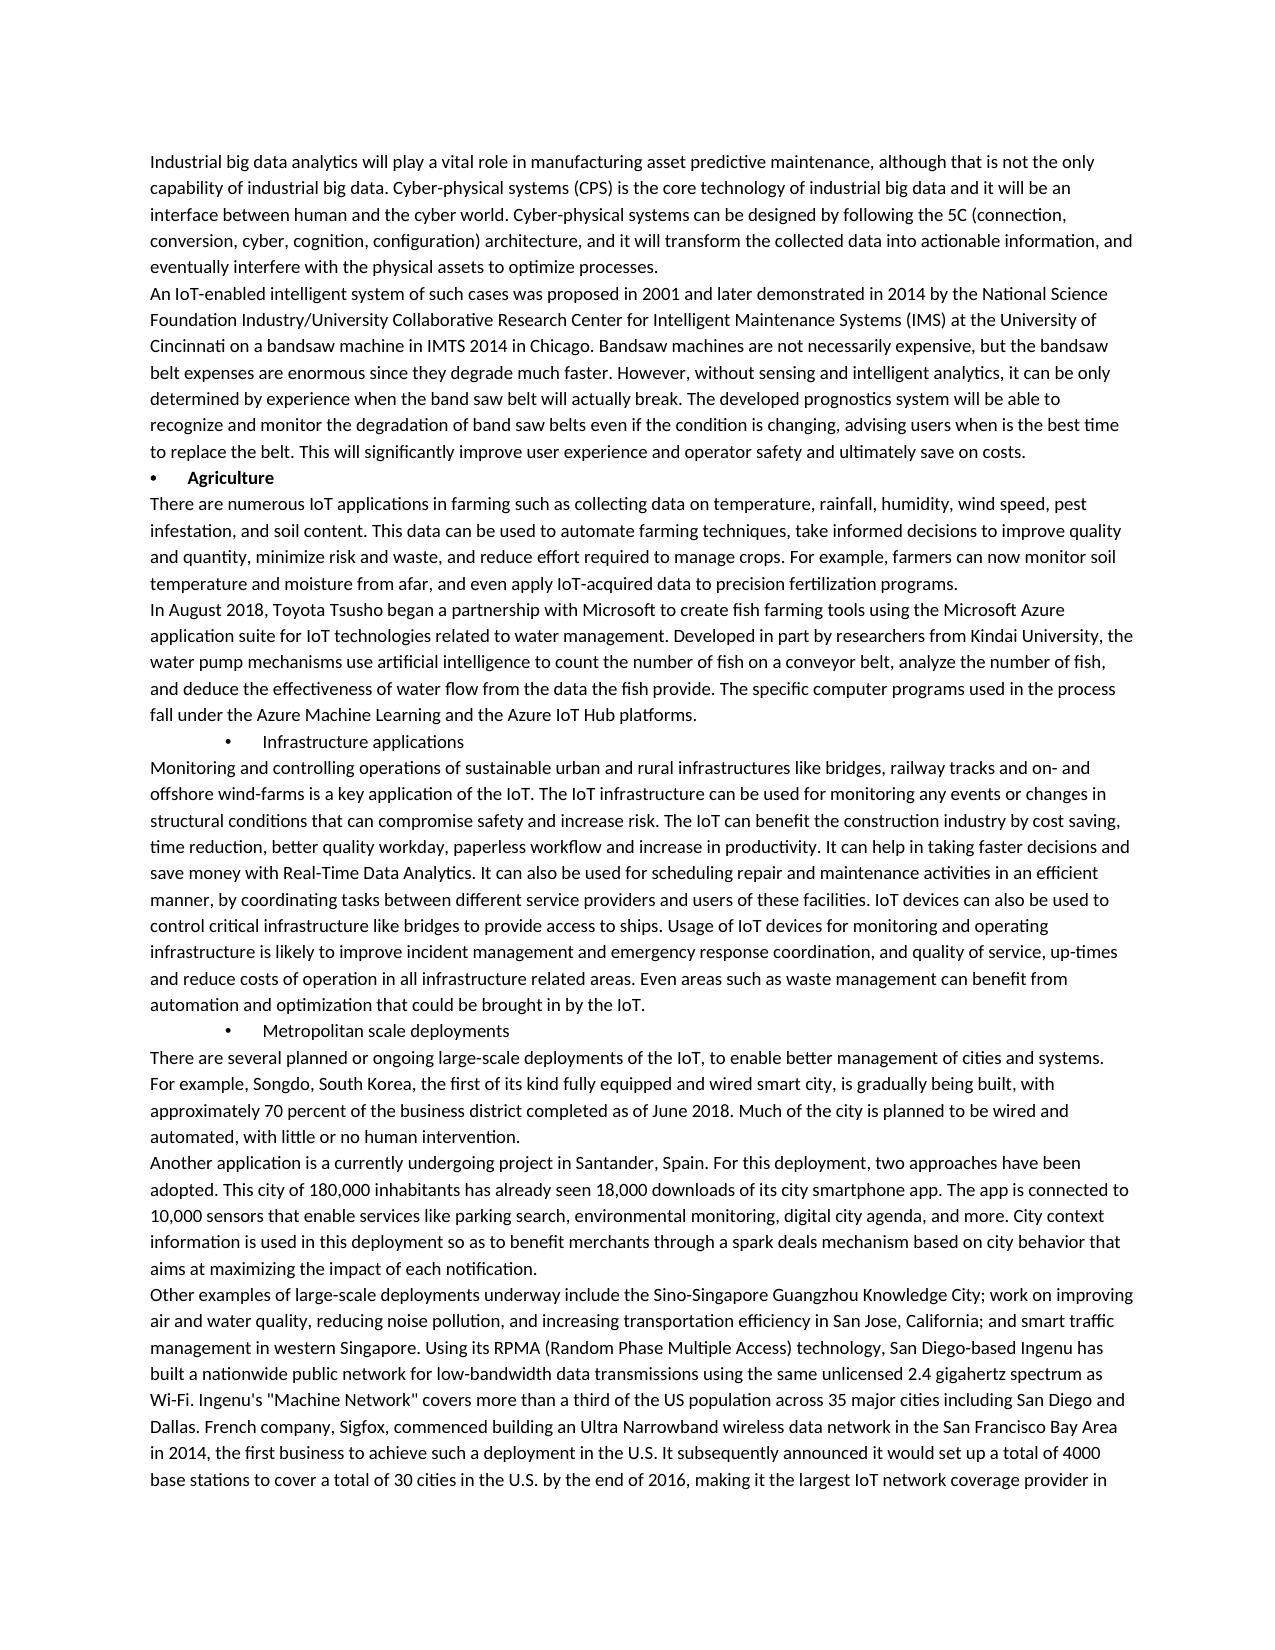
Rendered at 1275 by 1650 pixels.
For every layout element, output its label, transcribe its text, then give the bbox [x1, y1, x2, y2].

text Another application is a currently undergoing project in Santander, Spain. For this deployment, two approaches have been adopted. This city of 180,000 inhabitants has already seen 18,000 downloads of its city smartphone app. The app is connected to 10,000 sensors that enable services like parking search, environmental monitoring, digital city agenda, and more. City context information is used in this deployment so as to benefit merchants through a spark deals mechanism based on city behavior that aims at maximizing the impact of each notification. [150, 1151, 1134, 1280]
list Metropolitan scale deployments [225, 1020, 1134, 1043]
text In August 2018, Toyota Tsusho began a partnership with Microsoft to create fish farming tools using the Microsoft Azure application suite for IoT technologies related to water management. Developed in part by researchers from Kindai University, the water pump mechanisms use artificial intelligence to count the number of fish on a conveyor belt, analyze the number of fish, and deduce the effectiveness of water flow from the data the fish provide. The specific computer programs used in the process fall under the Azure Machine Learning and the Azure IoT Hub platforms. [150, 598, 1134, 726]
list Agriculture [150, 466, 1134, 489]
list Infrastructure applications [225, 730, 1134, 753]
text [150, 1283, 1134, 1491]
text There are numerous IoT applications in farming such as collecting data on temperature, rainfall, humidity, wind speed, pest infestation, and soil content. This data can be used to automate farming techniques, take informed decisions to improve quality and quantity, minimize risk and waste, and reduce effort required to manage crops. For example, farmers can now monitor soil temperature and moisture from afar, and even apply IoT-acquired data to precision fertilization programs. [150, 493, 1134, 594]
text There are several planned or ongoing large-scale deployments of the IoT, to enable better management of cities and systems. For example, Songdo, South Korea, the first of its kind fully equipped and wired smart city, is gradually being built, with approximately 70 percent of the business district completed as of June 2018. Much of the city is planned to be wired and automated, with little or no human intervention. [150, 1046, 1134, 1148]
text An IoT-enabled intelligent system of such cases was proposed in 2001 and later demonstrated in 2014 by the National Science Foundation Industry/University Collaborative Research Center for Intelligent Maintenance Systems (IMS) at the University of Cincinnati on a bandsaw machine in IMTS 2014 in Chicago. Bandsaw machines are not necessarily expensive, but the bandsaw belt expenses are enormous since they degrade much faster. However, without sensing and intelligent analytics, it can be only determined by experience when the band saw belt will actually break. The developed prognostics system will be able to recognize and monitor the degradation of band saw belts even if the condition is changing, advising users when is the best time to replace the belt. This will significantly improve user experience and operator safety and ultimately save on costs. [150, 282, 1134, 463]
text Industrial big data analytics will play a vital role in manufacturing asset predictive maintenance, although that is not the only capability of industrial big data. Cyber-physical systems (CPS) is the core technology of industrial big data and it will be an interface between human and the cyber world. Cyber-physical systems can be designed by following the 5C (connection, conversion, cyber, cognition, configuration) architecture, and it will transform the collected data into actionable information, and eventually interfere with the physical assets to optimize processes. [150, 150, 1134, 278]
text Monitoring and controlling operations of sustainable urban and rural infrastructures like bridges, railway tracks and on- and offshore wind-farms is a key application of the IoT. The IoT infrastructure can be used for monitoring any events or changes in structural conditions that can compromise safety and increase risk. The IoT can benefit the construction industry by cost saving, time reduction, better quality workday, paperless workflow and increase in productivity. It can help in taking faster decisions and save money with Real-Time Data Analytics. It can also be used for scheduling repair and maintenance activities in an efficient manner, by coordinating tasks between different service providers and users of these facilities. IoT devices can also be used to control critical infrastructure like bridges to provide access to ships. Usage of IoT devices for monitoring and operating infrastructure is likely to improve incident management and emergency response coordination, and quality of service, up-times and reduce costs of operation in all infrastructure related areas. Even areas such as waste management can benefit from automation and optimization that could be brought in by the IoT. [150, 756, 1134, 1016]
